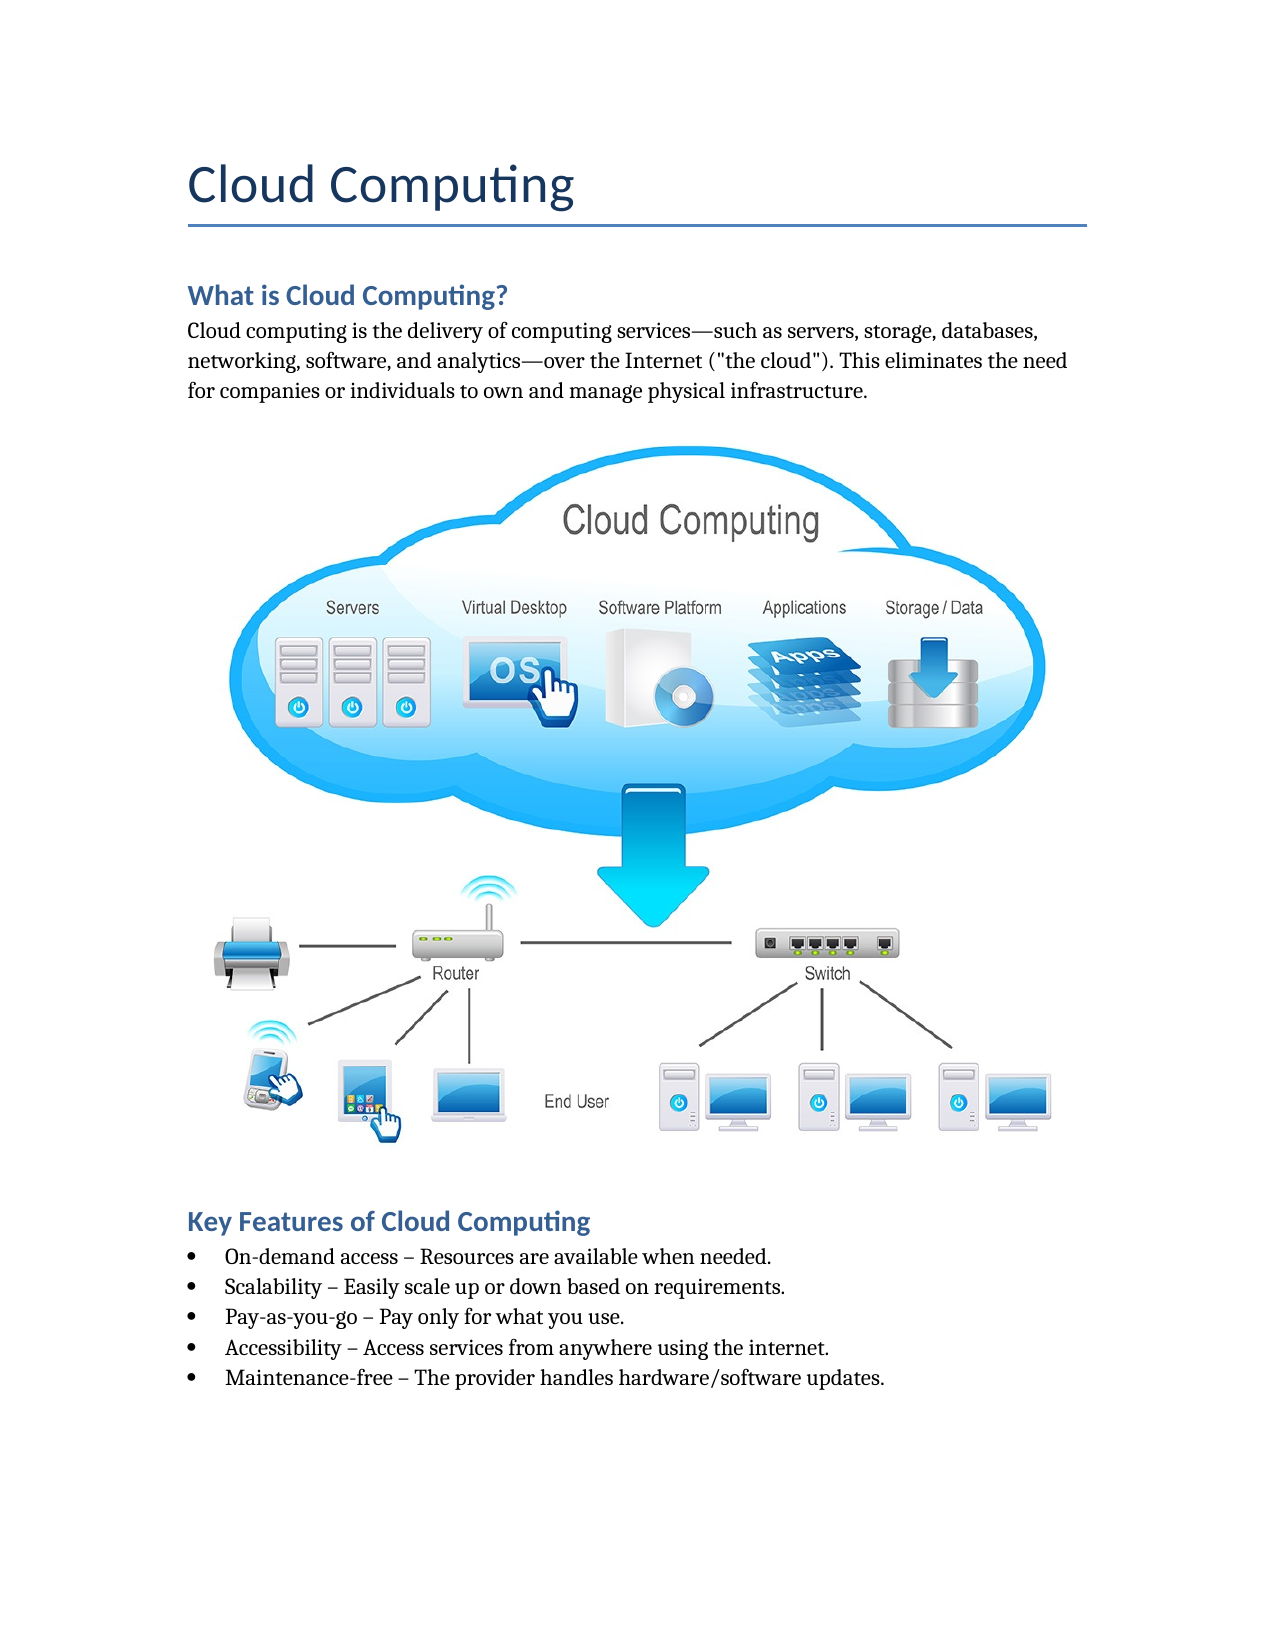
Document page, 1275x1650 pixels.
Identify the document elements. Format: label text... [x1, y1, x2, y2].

list Pay-as-you-go – Pay only for what you use. [187, 1304, 1087, 1331]
picture [187, 428, 1088, 1149]
list Accessibility – Access services from anywhere using the internet. [187, 1334, 1087, 1361]
subtitle Key Features of Cloud Computing [187, 1203, 1087, 1238]
list Scalability – Easily scale up or down based on requirements. [187, 1274, 1087, 1300]
list Maintenance-free – The provider handles hardware/software updates. [187, 1364, 1087, 1391]
text Cloud computing is the delivery of computing services—such as servers, storage, databases, networking, software, and analytics—over the Internet ("the cloud"). This eliminates the need for companies or individuals to own and manage physical infrastructure. [187, 317, 1087, 404]
title Cloud Computing [187, 150, 1087, 227]
subtitle What is Cloud Computing? [187, 277, 1087, 312]
list On-demand access – Resources are available when needed. [187, 1244, 1087, 1270]
